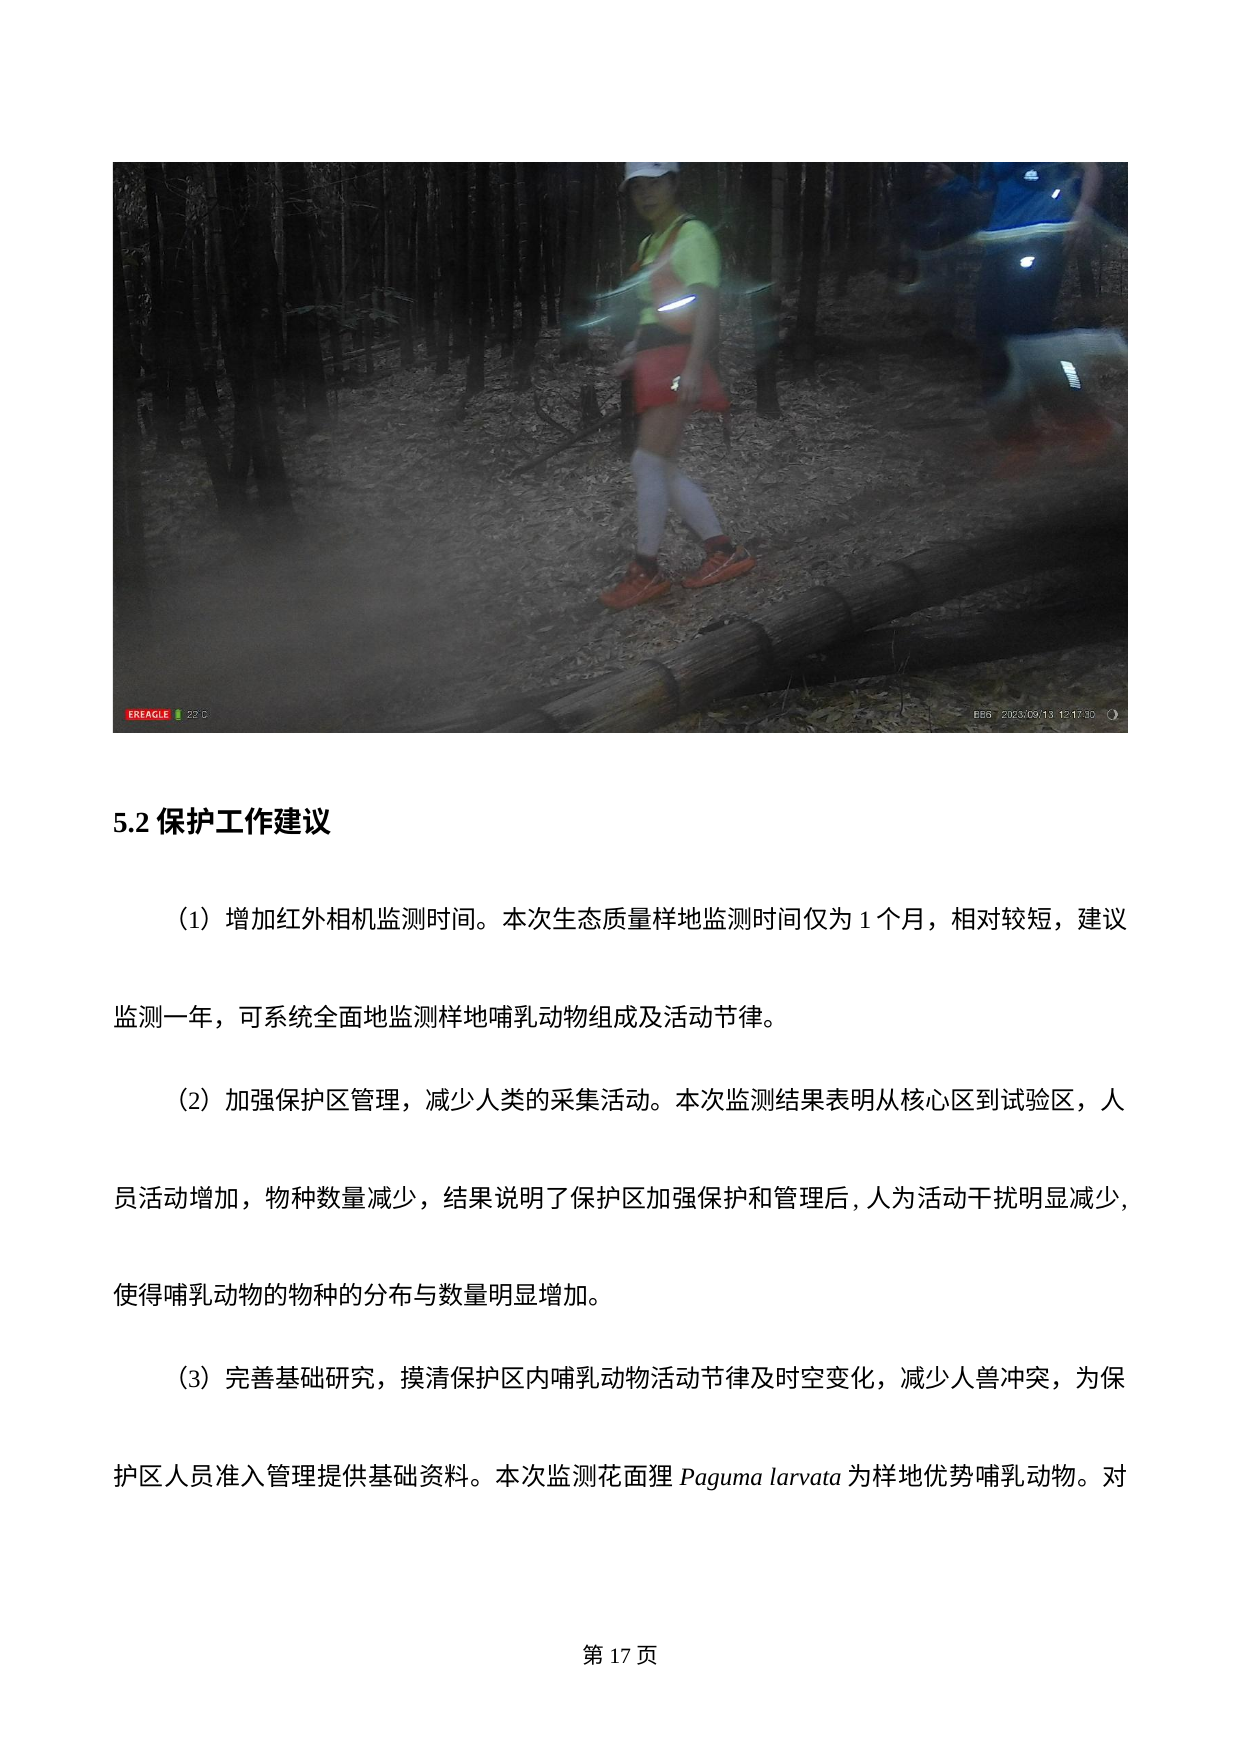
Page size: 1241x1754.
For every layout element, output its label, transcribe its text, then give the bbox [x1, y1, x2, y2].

picture [112, 162, 1128, 733]
text （2）加强保护区管理，减少人类的采集活动。本次监测结果表明从核心区到试验区，人员活动增加，物种数量减少，结果说明了保护区加强保护和管理后, 人为活动干扰明显减少, 使得哺乳动物的物种的分布与数量明显增加。 [113, 1066, 1127, 1326]
subtitle 5.2 保护工作建议 [113, 787, 1127, 852]
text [113, 1344, 1127, 1507]
text （1）增加红外相机监测时间。本次生态质量样地监测时间仅为1个月，相对较短，建议监测一年，可系统全面地监测样地哺乳动物组成及活动节律。 [113, 886, 1127, 1048]
